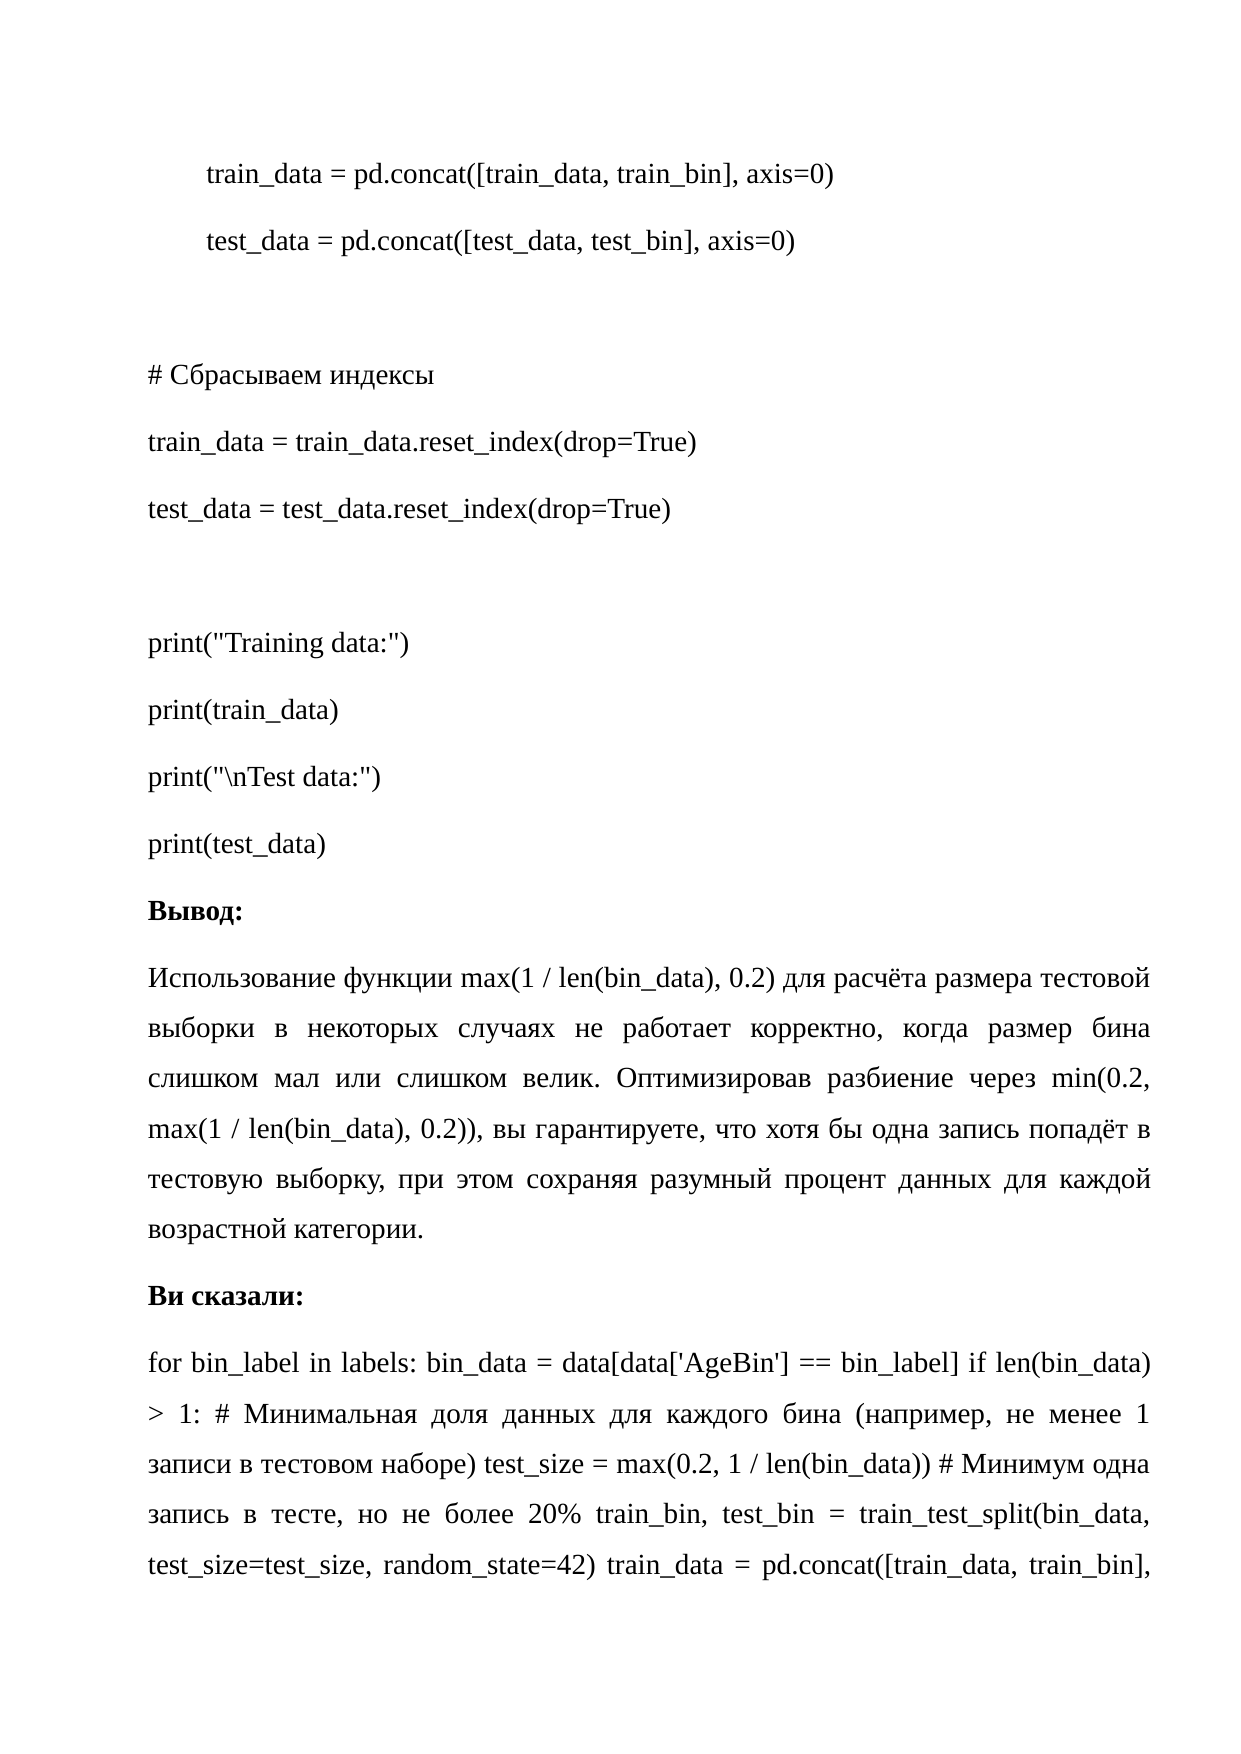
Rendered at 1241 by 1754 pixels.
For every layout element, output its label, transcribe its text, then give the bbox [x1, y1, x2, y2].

text print(train_data) [148, 692, 1152, 726]
text test_data = pd.concat([test_data, test_bin], axis=0) [148, 223, 1152, 257]
text Использование функции max(1 / len(bin_data), 0.2) для расчёта размера тестовой выборки в некоторых случаях не работает корректно, когда размер бина слишком мал или слишком велик. Оптимизировав разбиение через min(0.2, max(1 / len(bin_data), 0.2)), вы гарантируете, что хотя бы одна запись попадёт в тестовую выборку, при этом сохраняя разумный процент данных для каждой возрастной категории. [148, 960, 1152, 1245]
text train_data = train_data.reset_index(drop=True) [148, 424, 1152, 458]
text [148, 1346, 1152, 1580]
text # Сбрасываем индексы [148, 357, 1152, 391]
text print("\nTest data:") [148, 759, 1152, 793]
text Вывод: [148, 893, 1152, 927]
text Ви сказали: [148, 1278, 1152, 1312]
text print("Training data:") [148, 625, 1152, 659]
text test_data = test_data.reset_index(drop=True) [148, 491, 1152, 525]
text train_data = pd.concat([train_data, train_bin], axis=0) [148, 156, 1152, 190]
text print(test_data) [148, 826, 1152, 859]
